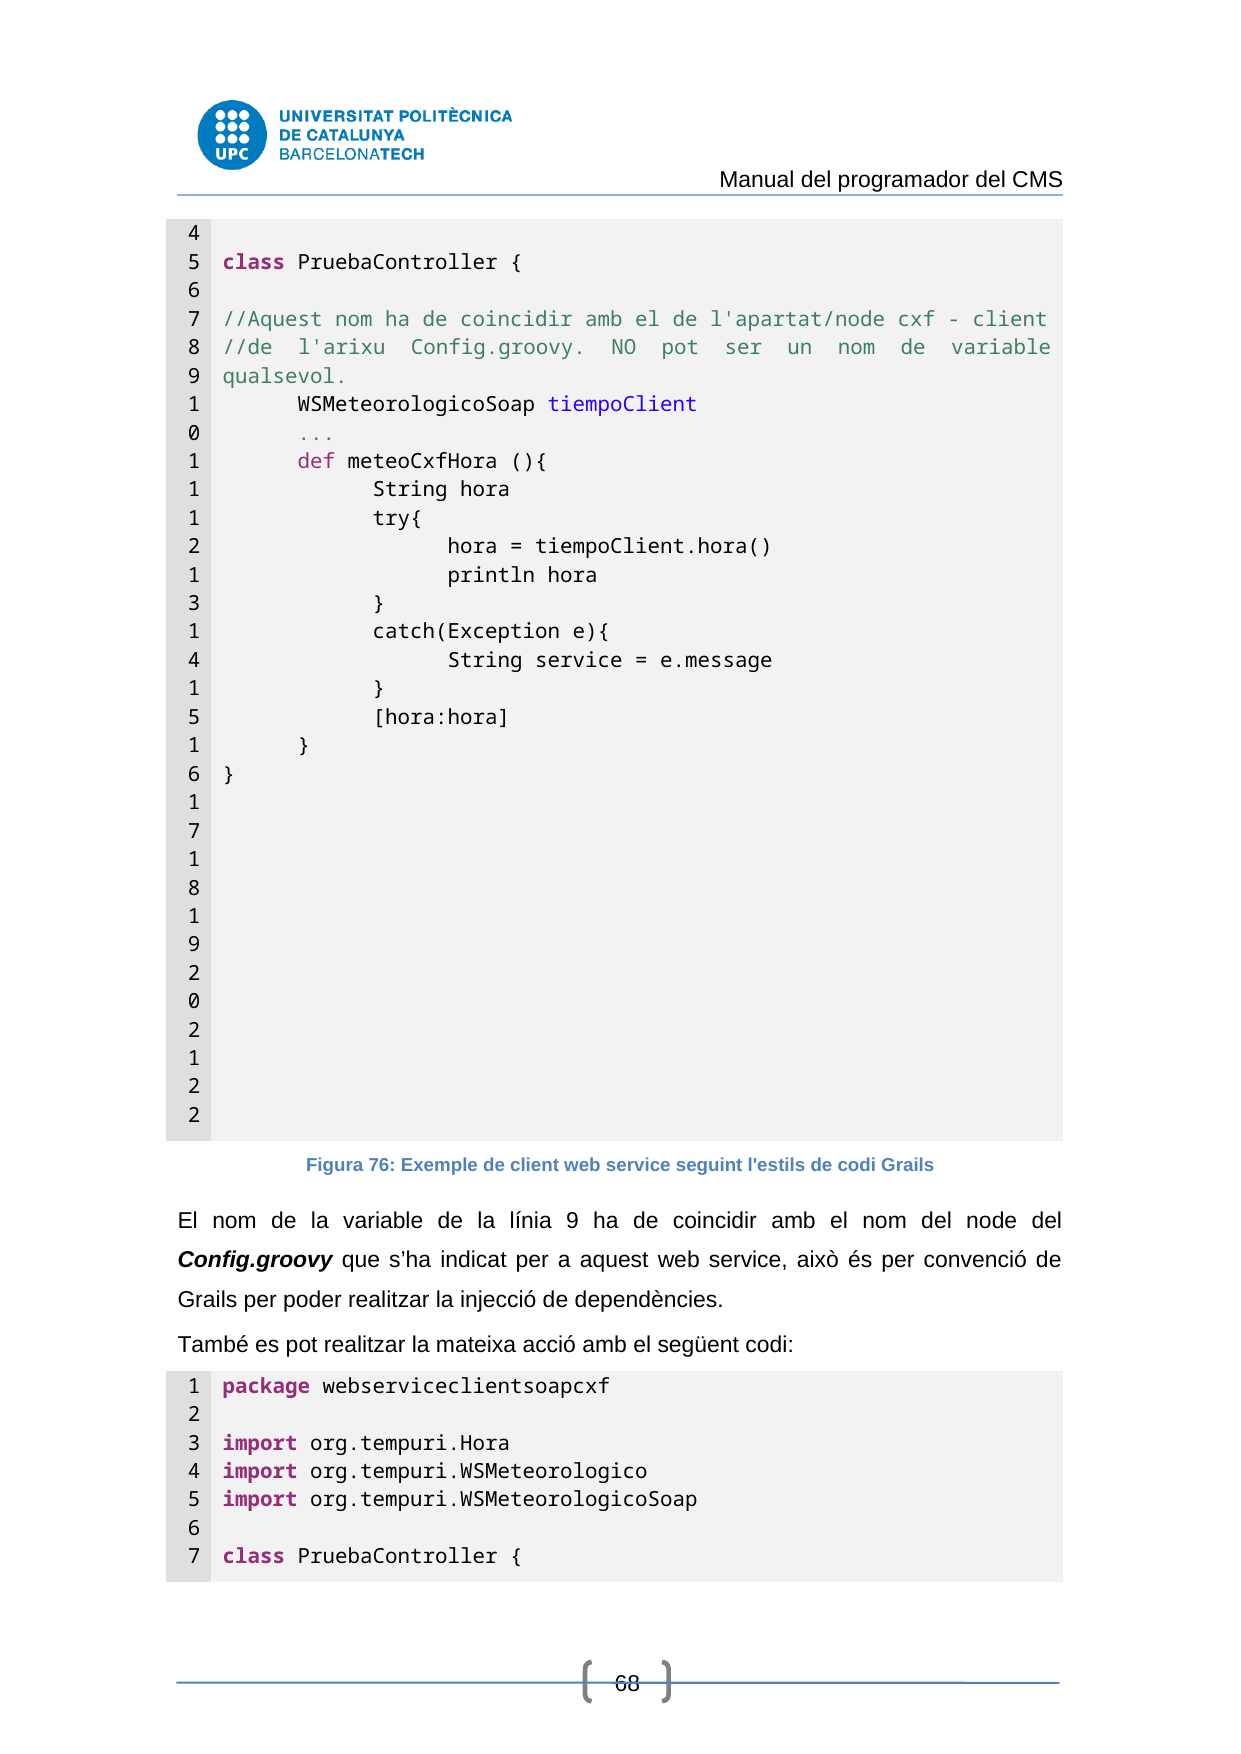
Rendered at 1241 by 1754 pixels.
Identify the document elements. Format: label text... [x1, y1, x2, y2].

table_header 1 2 3 4 5 6 7 8 9 10 11 12 13 14 15 16 17 18 19 20 21 22 [166, 219, 211, 1141]
text El nom de la variable de la línia 9 ha de coincidir amb el nom del node del Config.groovy que s’ha indicat per a aquest web service, això és per convenció de Grails per poder realitzar la injecció de dependències. [177, 1207, 1063, 1312]
text També es pot realitzar la mateixa acció amb el següent codi: [177, 1331, 1063, 1358]
picture [177, 81, 532, 188]
text Figura 76: Exemple de client web service seguint l'estils de codi Grails [177, 1153, 1063, 1175]
table_header 1 2 3 4 5 6 7 8 9 10 11 12 13 14 15 16 [166, 1371, 211, 1582]
